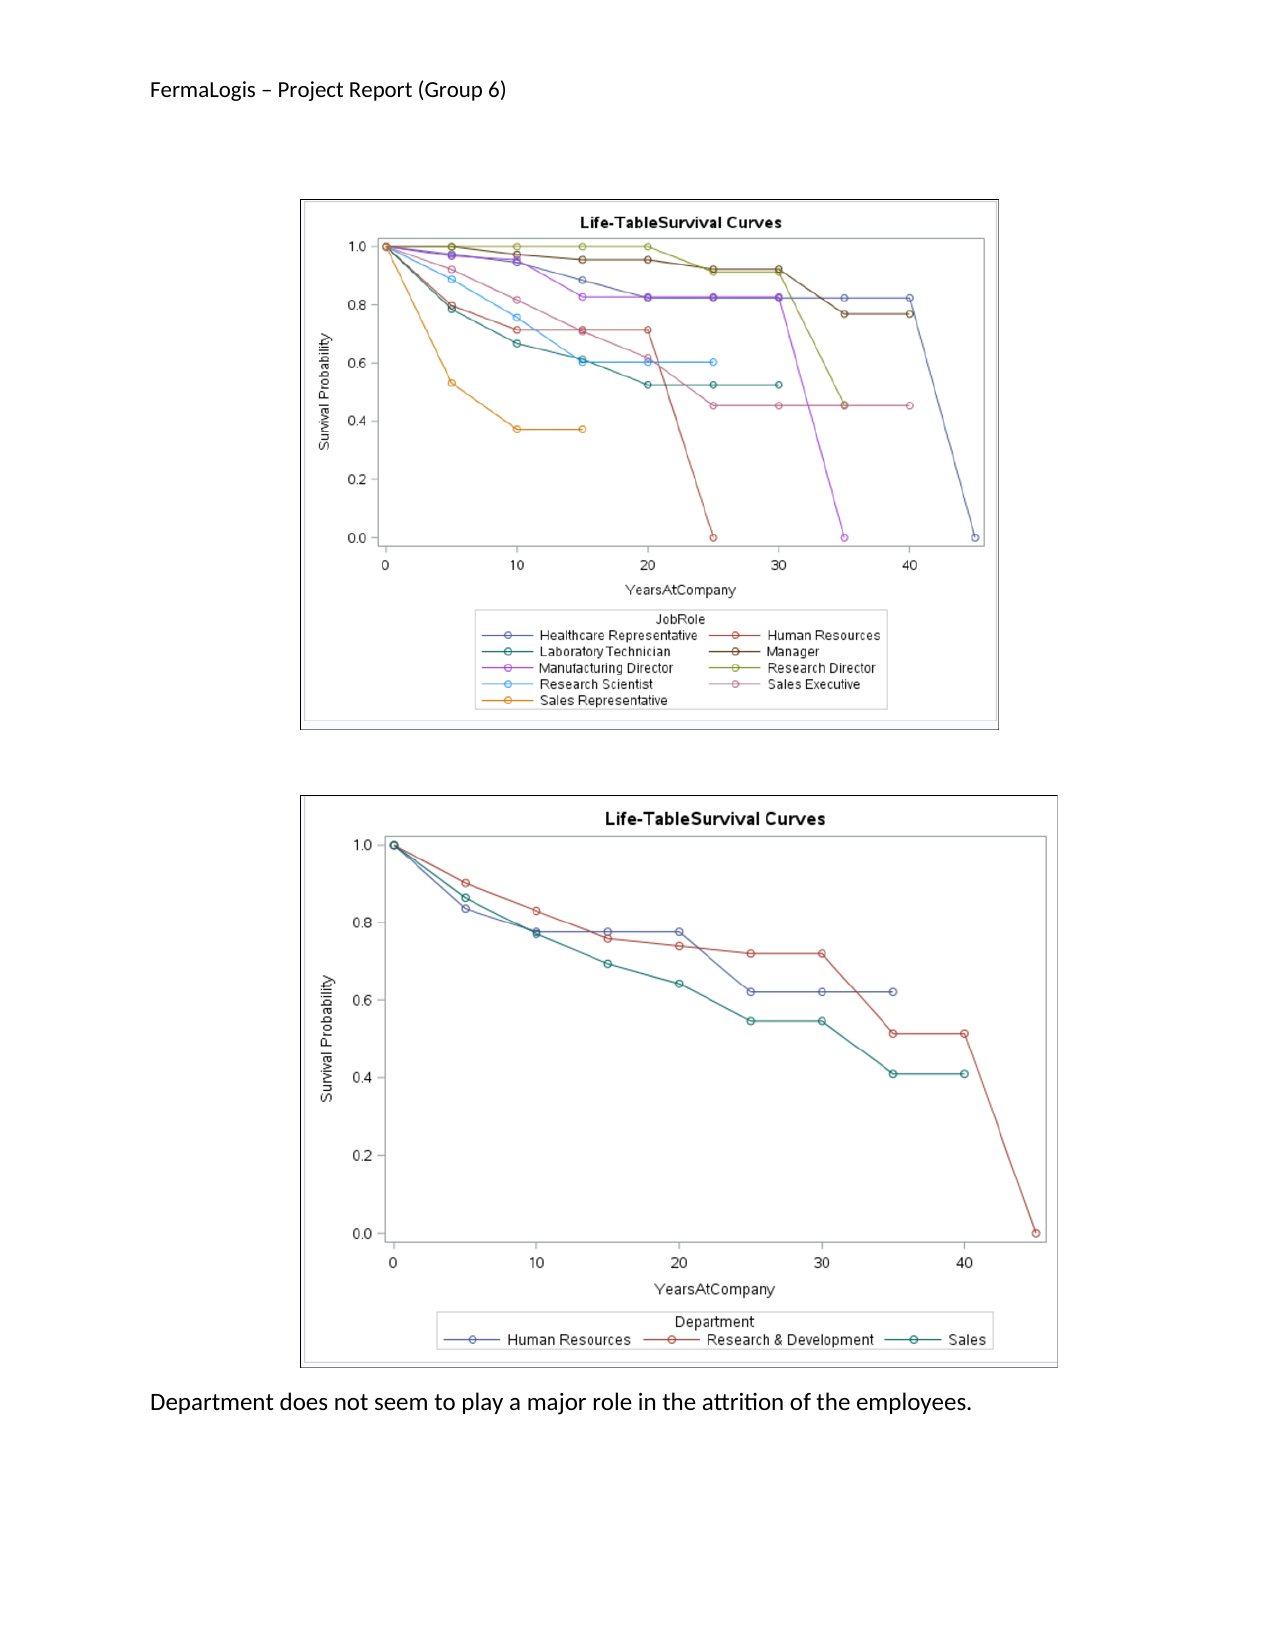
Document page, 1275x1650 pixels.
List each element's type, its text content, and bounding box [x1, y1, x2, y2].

text Department does not seem to play a major role in the attrition of the employees. [150, 1386, 1125, 1417]
picture [300, 795, 1058, 1368]
picture [300, 199, 999, 730]
